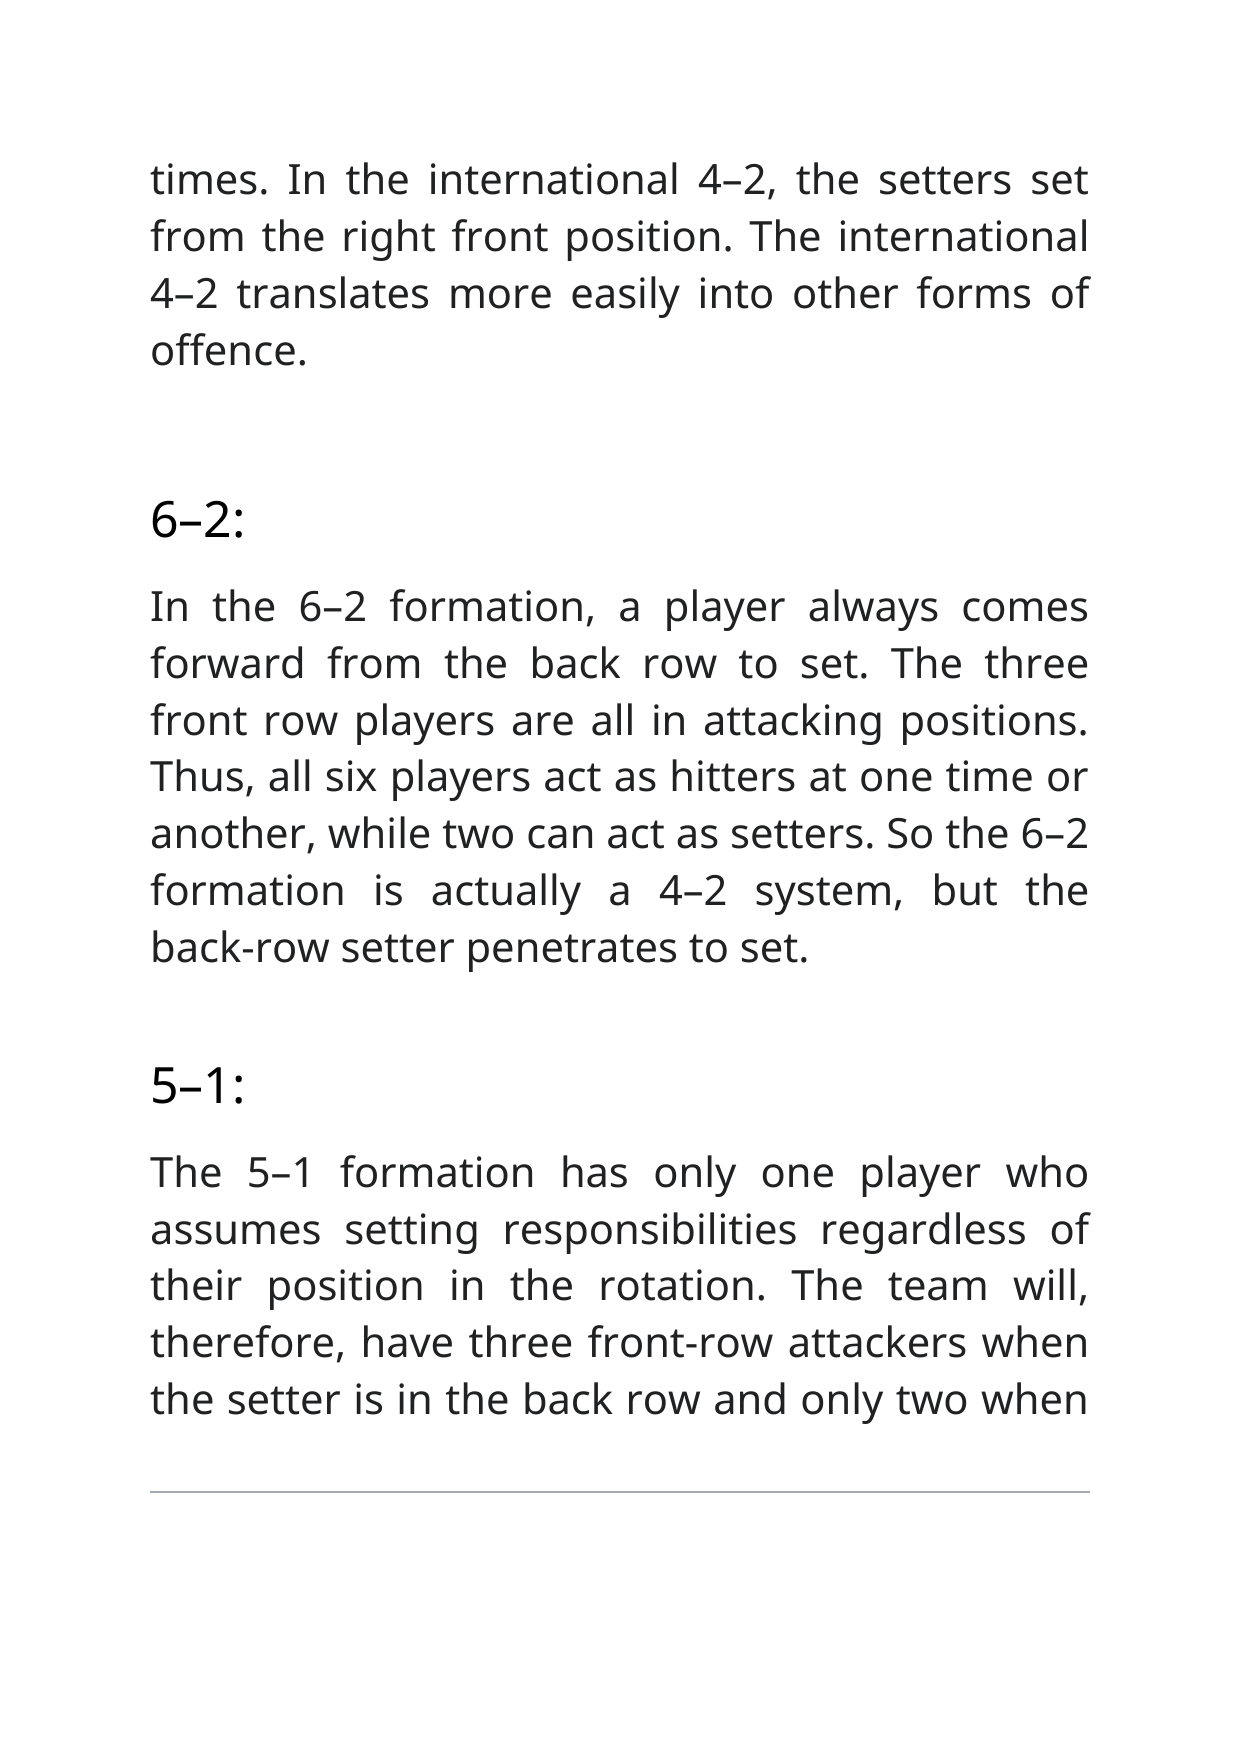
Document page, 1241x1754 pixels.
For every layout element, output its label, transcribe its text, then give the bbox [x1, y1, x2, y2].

subtitle 5–1: [150, 1049, 1090, 1118]
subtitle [150, 1143, 1090, 1491]
subtitle 6–2: [150, 484, 1090, 552]
subtitle In the 6–2 formation, a player always comes forward from the back row to set. The three front row players are all in attacking positions. Thus, all six players act as hitters at one time or another, while two can act as setters. So the 6–2 formation is actually a 4–2 system, but the back-row setter penetrates to set. [150, 577, 1090, 974]
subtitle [150, 150, 1090, 377]
